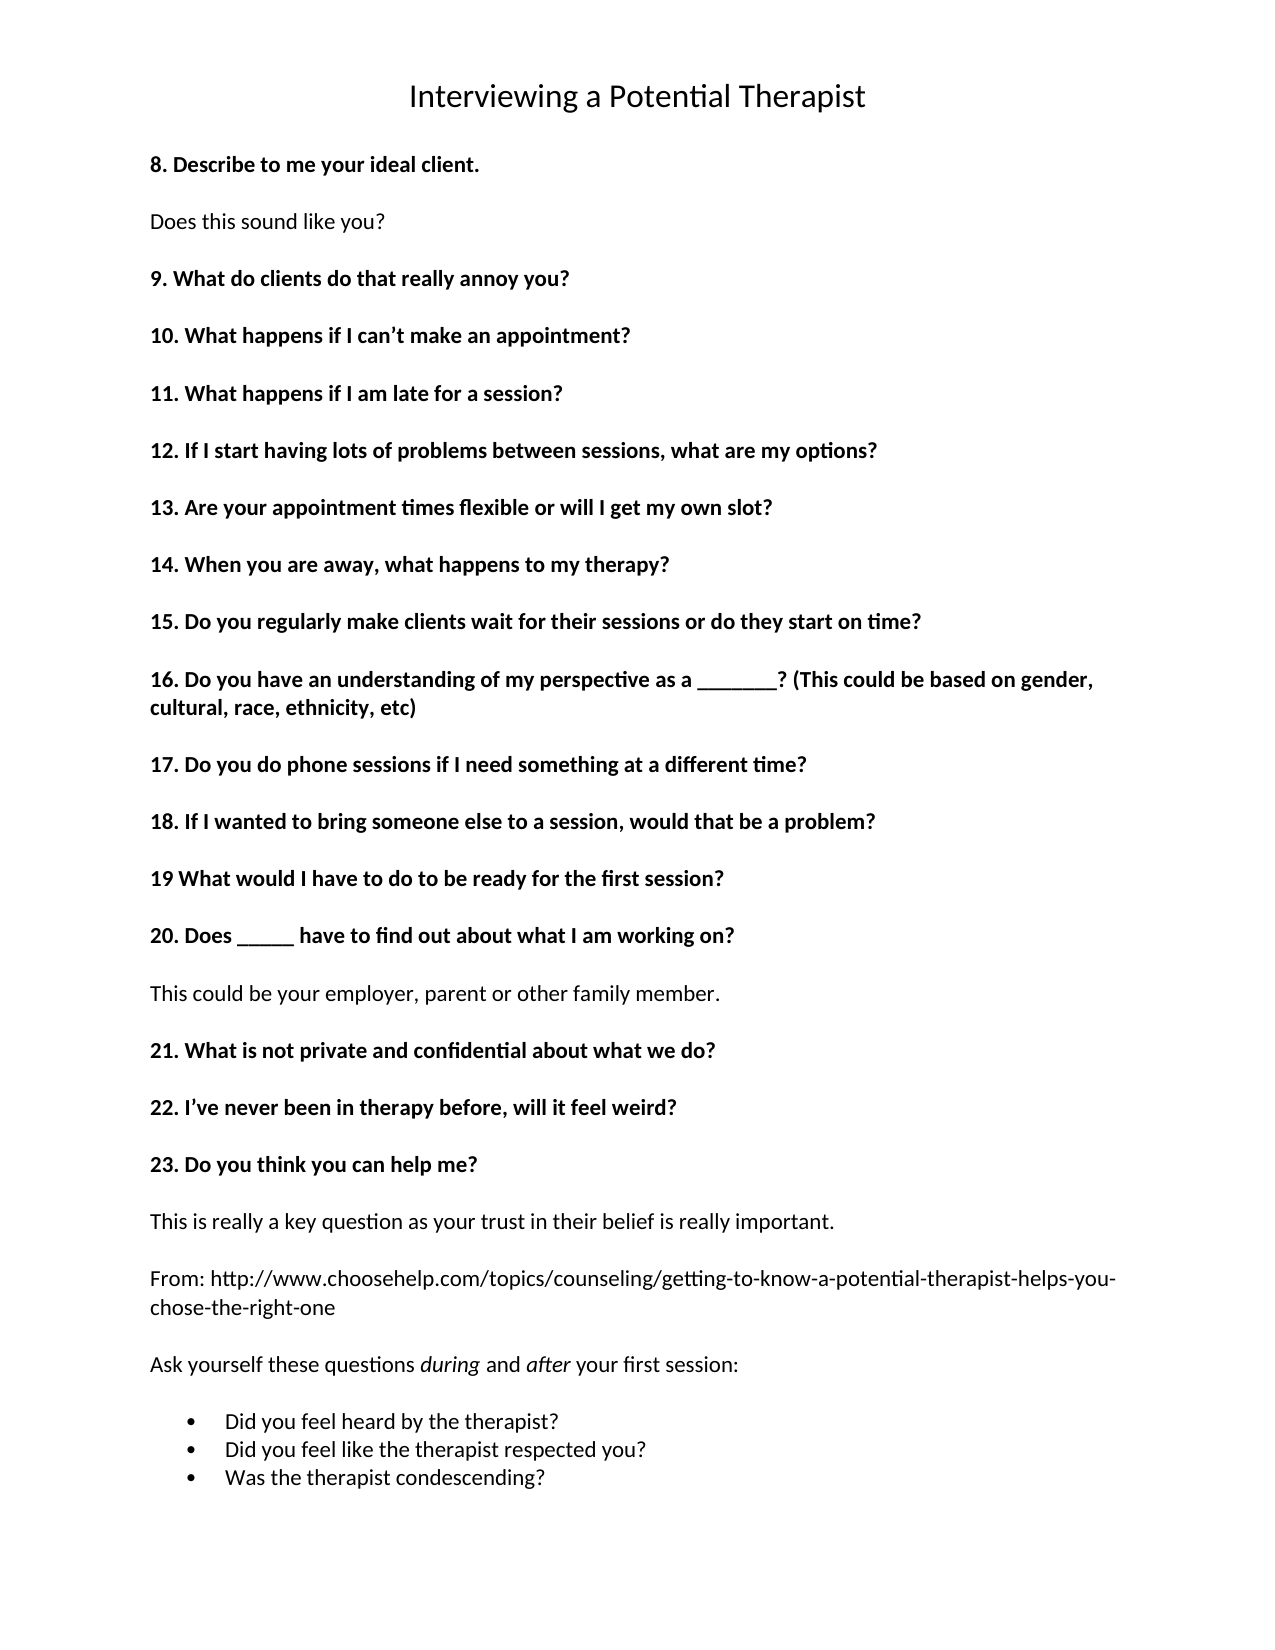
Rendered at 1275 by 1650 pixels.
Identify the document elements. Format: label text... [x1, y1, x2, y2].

text 19 What would I have to do to be ready for the first session? [150, 864, 1125, 892]
text From: http://www.choosehelp.com/topics/counseling/getting-to-know-a-potential-therapist-helps-you-chose-the-right-one [150, 1264, 1125, 1321]
text Ask yourself these questions during and after your first session: [150, 1350, 1125, 1378]
text This is really a key question as your trust in their belief is really important. [150, 1207, 1125, 1235]
text 16. Do you have an understanding of my perspective as a _______? (This could be based on gender, cultural, race, ethnicity, etc) [150, 665, 1125, 721]
text 14. When you are away, what happens to my therapy? [150, 550, 1125, 578]
list Did you feel like the therapist respected you? [187, 1435, 1125, 1463]
text 13. Are your appointment times flexible or will I get my own slot? [150, 493, 1125, 521]
text 20. Does _____ have to find out about what I am working on? [150, 921, 1125, 949]
list Was the therapist condescending? [187, 1463, 1125, 1491]
text 22. I’ve never been in therapy before, will it feel weird? [150, 1093, 1125, 1121]
text 11. What happens if I am late for a session? [150, 379, 1125, 407]
text 12. If I start having lots of problems between sessions, what are my options? [150, 436, 1125, 464]
text Does this sound like you? [150, 207, 1125, 235]
text 21. What is not private and confidential about what we do? [150, 1036, 1125, 1064]
text 15. Do you regularly make clients wait for their sessions or do they start on time? [150, 607, 1125, 636]
text 8. Describe to me your ideal client. [150, 150, 1125, 178]
text 17. Do you do phone sessions if I need something at a different time? [150, 750, 1125, 778]
text 18. If I wanted to bring someone else to a session, would that be a problem? [150, 807, 1125, 835]
text 9. What do clients do that really annoy you? [150, 264, 1125, 292]
list Did you feel heard by the therapist? [187, 1407, 1125, 1435]
text 23. Do you think you can help me? [150, 1150, 1125, 1178]
text 10. What happens if I can’t make an appointment? [150, 322, 1125, 349]
text This could be your employer, parent or other family member. [150, 979, 1125, 1007]
